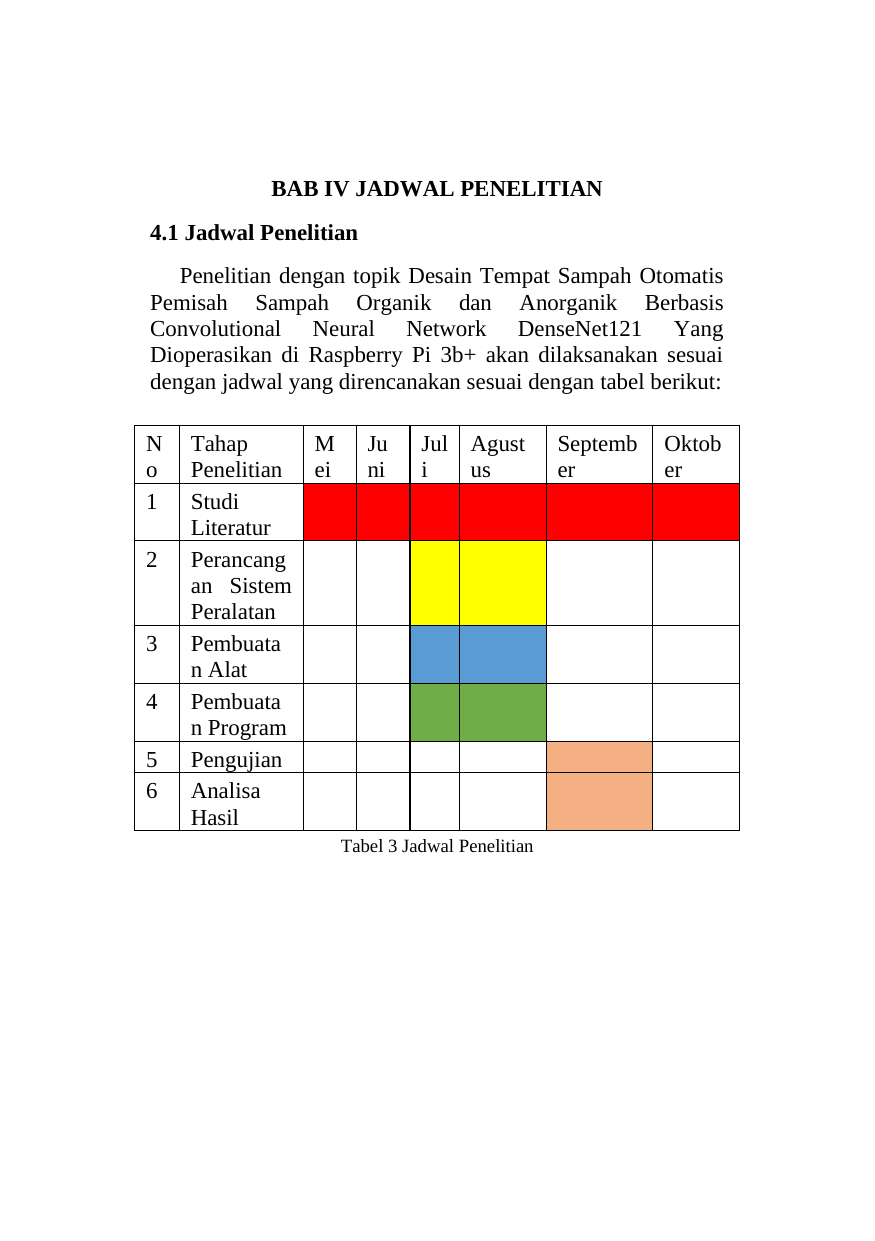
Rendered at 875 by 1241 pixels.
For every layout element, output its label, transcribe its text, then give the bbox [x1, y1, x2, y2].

table_cell 2 [135, 541, 179, 625]
table_header Juni [357, 426, 409, 482]
table_cell [653, 742, 739, 772]
table_cell [304, 541, 356, 625]
table_cell [411, 484, 459, 540]
table_cell [357, 484, 409, 540]
table_cell [411, 742, 459, 772]
table_cell [304, 684, 356, 741]
table_cell 6 [135, 773, 179, 830]
table_cell [357, 626, 409, 683]
table_cell Studi Literatur [180, 484, 303, 540]
table_header No [135, 426, 179, 482]
table_cell 3 [135, 626, 179, 683]
table_cell Pembuatan Alat [180, 626, 303, 683]
table_cell 1 [135, 484, 179, 540]
table_cell [411, 626, 459, 683]
table_cell Pembuatan Program [180, 684, 303, 741]
table_header September [547, 426, 652, 482]
table_cell 5 [135, 742, 179, 772]
table_cell [547, 541, 652, 625]
table_cell [653, 484, 739, 540]
table_cell Perancangan Sistem Peralatan [180, 541, 303, 625]
table_cell [653, 684, 739, 741]
table_cell [460, 684, 546, 741]
table_cell [411, 773, 459, 830]
table_cell Pengujian [180, 742, 303, 772]
text 4.1 Jadwal Penelitian [150, 219, 724, 245]
table_cell [653, 773, 739, 830]
text Penelitian dengan topik Desain Tempat Sampah Otomatis Pemisah Sampah Organik dan Anorganik Berbasis Convolutional Neural Network DenseNet121 Yang Dioperasikan di Raspberry Pi 3b+ akan dilaksanakan sesuai dengan jadwal yang direncanakan sesuai dengan tabel berikut: [150, 262, 724, 394]
table_cell [304, 742, 356, 772]
table_cell [460, 626, 546, 683]
table_cell [357, 773, 409, 830]
text BAB IV JADWAL PENELITIAN [150, 175, 724, 201]
table_header Oktober [653, 426, 739, 482]
table_cell Analisa Hasil [180, 773, 303, 830]
table_cell [304, 626, 356, 683]
table_header Agustus [460, 426, 546, 482]
table_header Tahap Penelitian [180, 426, 303, 482]
table_cell [460, 773, 546, 830]
table_header Juli [411, 426, 459, 482]
table_cell [411, 684, 459, 741]
table_cell [357, 541, 409, 625]
table_cell [460, 541, 546, 625]
table_cell [653, 626, 739, 683]
table_cell [460, 484, 546, 540]
table_cell [653, 541, 739, 625]
table_cell [547, 684, 652, 741]
table_cell [547, 484, 652, 540]
table_cell 4 [135, 684, 179, 741]
table_cell [304, 484, 356, 540]
table_cell [357, 684, 409, 741]
table_cell [357, 742, 409, 772]
table_cell [411, 541, 459, 625]
table_cell [547, 626, 652, 683]
table_cell [460, 742, 546, 772]
table_cell [304, 773, 356, 830]
table_header Mei [304, 426, 356, 482]
table_cell [547, 773, 652, 830]
table_cell [547, 742, 652, 772]
